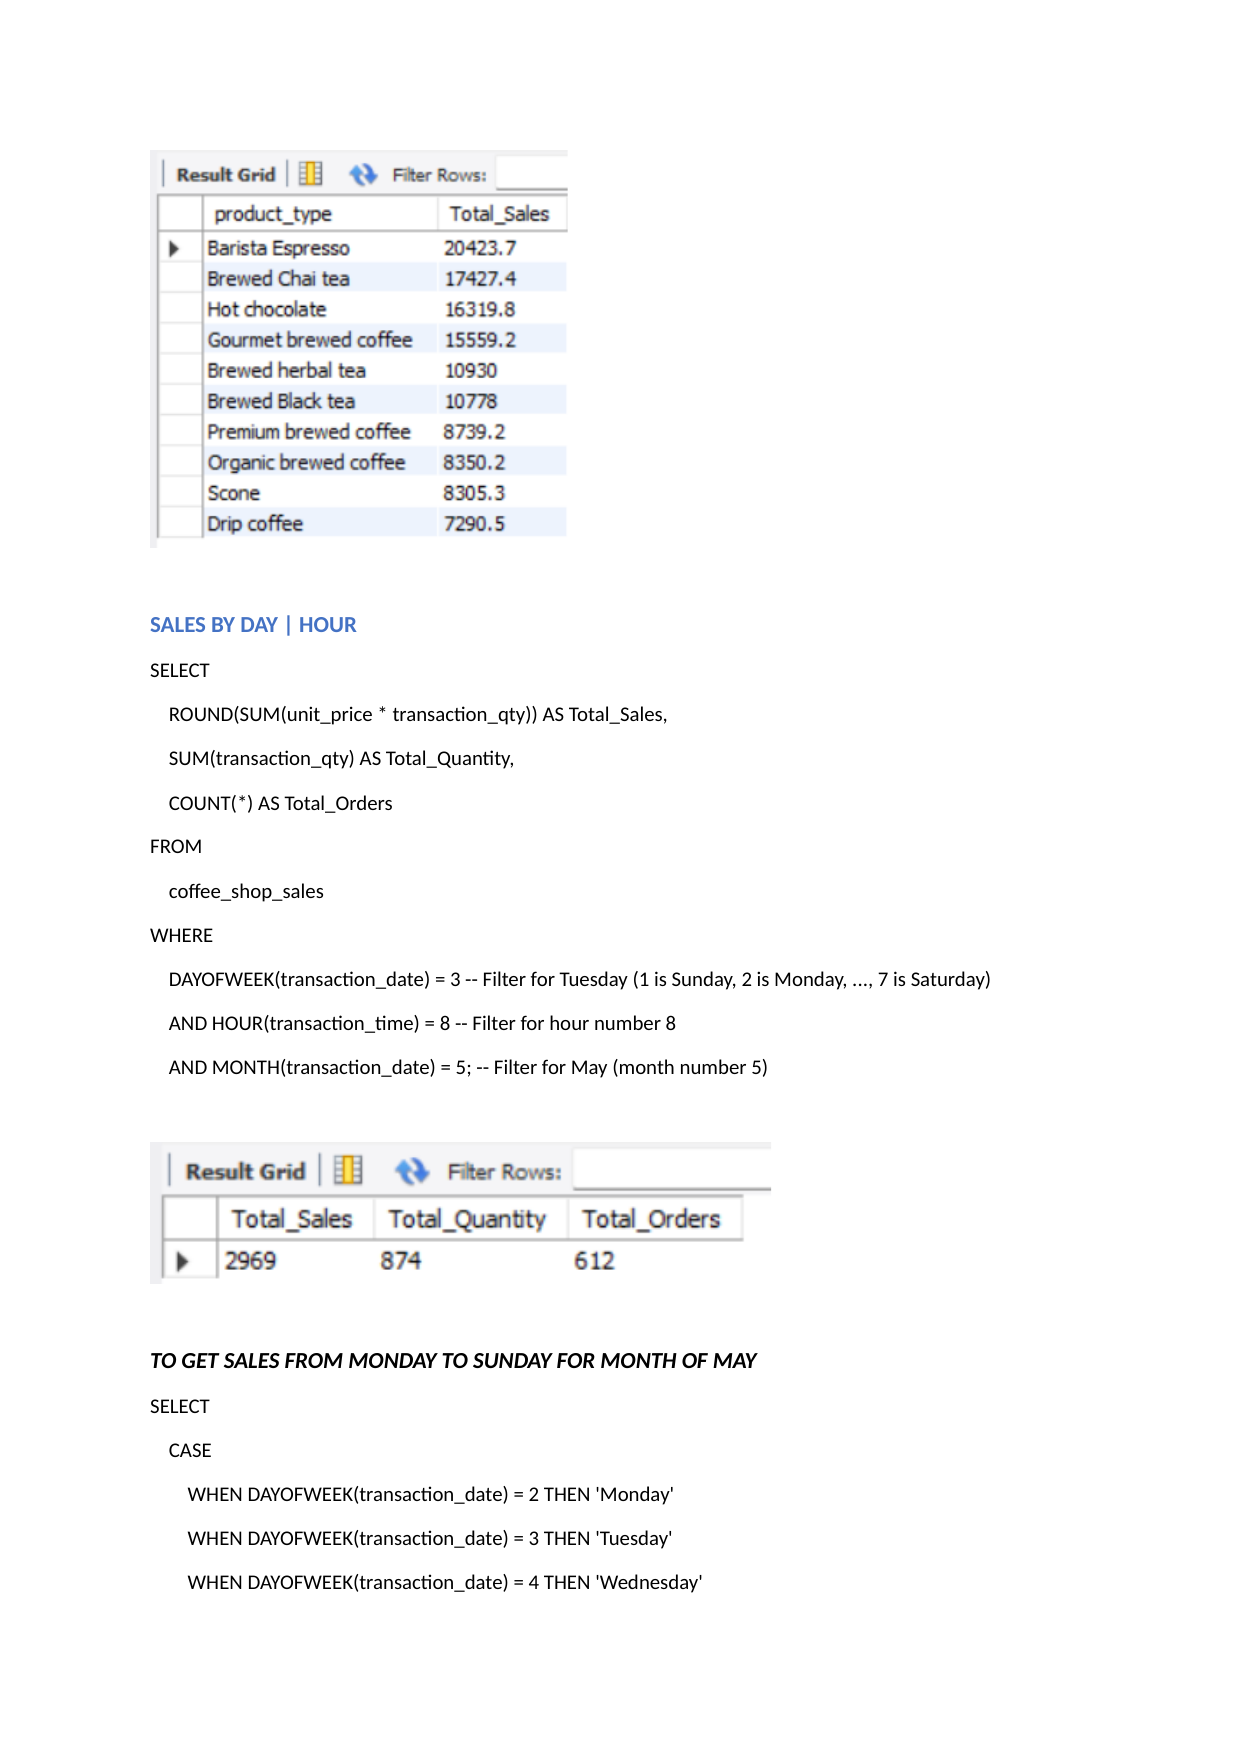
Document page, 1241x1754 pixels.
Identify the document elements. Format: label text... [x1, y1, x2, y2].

text COUNT(*) AS Total_Orders [150, 790, 1090, 815]
text ROUND(SUM(unit_price * transaction_qty)) AS Total_Sales, [150, 702, 1090, 727]
text WHEN DAYOFWEEK(transaction_date) = 4 THEN 'Wednesday' [150, 1569, 1090, 1594]
text AND MONTH(transaction_date) = 5; -- Filter for May (month number 5) [150, 1054, 1090, 1079]
text TO GET SALES FROM MONDAY TO SUNDAY FOR MONTH OF MAY [150, 1346, 1090, 1374]
text SALES BY DAY | HOUR [150, 611, 1090, 639]
picture [150, 150, 568, 548]
text CASE [150, 1437, 1090, 1462]
text WHERE [150, 922, 1090, 947]
text FROM [150, 834, 1090, 859]
text WHEN DAYOFWEEK(transaction_date) = 2 THEN 'Monday' [150, 1481, 1090, 1506]
text SUM(transaction_qty) AS Total_Quantity, [150, 746, 1090, 771]
picture [150, 1142, 772, 1284]
text SELECT [150, 1393, 1090, 1418]
text SELECT [150, 657, 1090, 683]
text DAYOFWEEK(transaction_date) = 3 -- Filter for Tuesday (1 is Sunday, 2 is Monday, ..., 7 is Saturday) [150, 966, 1090, 991]
text WHEN DAYOFWEEK(transaction_date) = 3 THEN 'Tuesday' [150, 1525, 1090, 1551]
text coffee_shop_sales [150, 878, 1090, 903]
text AND HOUR(transaction_time) = 8 -- Filter for hour number 8 [150, 1010, 1090, 1035]
